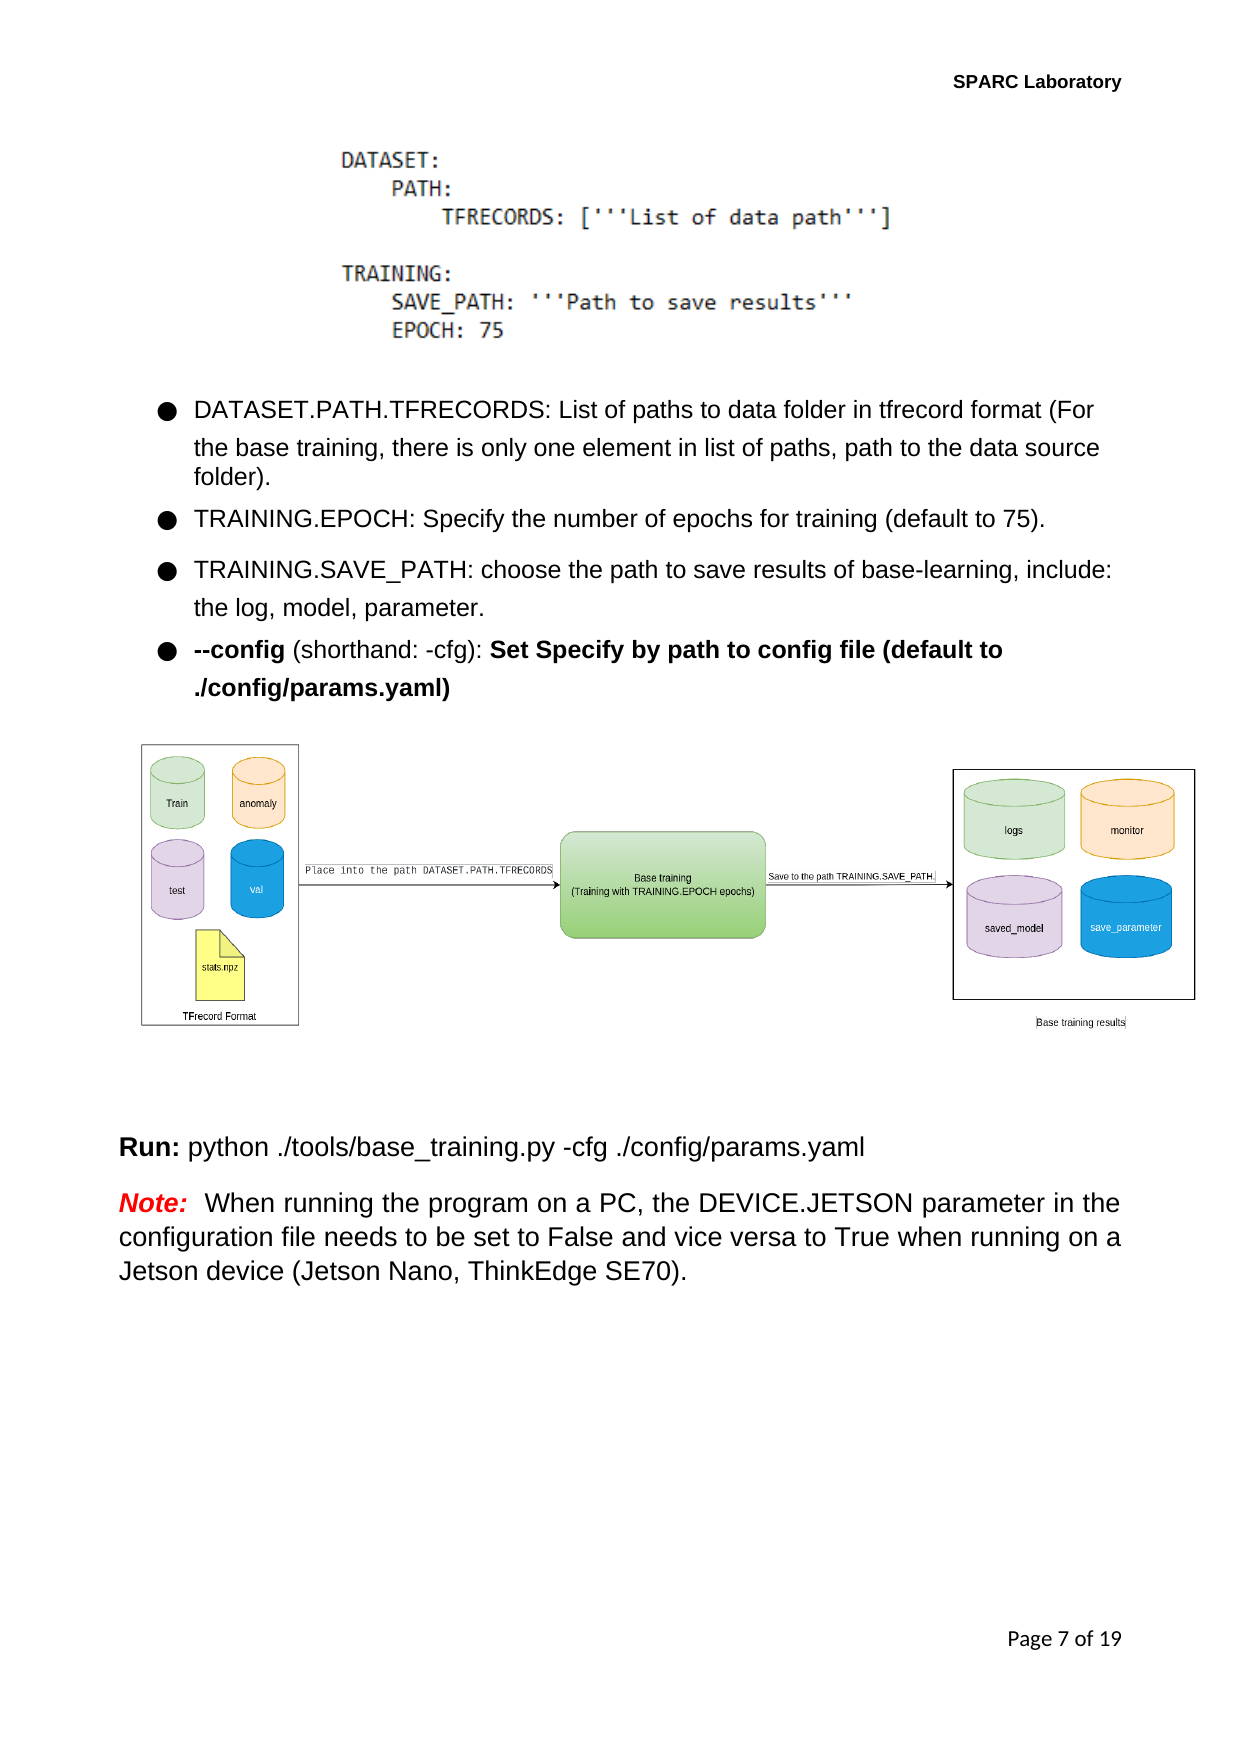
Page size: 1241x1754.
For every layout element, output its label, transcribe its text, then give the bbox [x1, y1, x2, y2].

list DATASET.PATH.TFRECORDS: List of paths to data folder in tfrecord format (For the base training, there is only one element in list of paths, path to the data source folder). [156, 382, 1122, 490]
list TRAINING.SAVE_PATH: choose the path to save results of base-learning, include: the log, model, parameter. [156, 542, 1122, 622]
list TRAINING.EPOCH: Specify the number of epochs for training (default to 75). [156, 490, 1122, 542]
list --config (shorthand: -cfg): Set Specify by path to config file (default to ./config/params.yaml) [156, 622, 1122, 702]
text Note: When running the program on a PC, the DEVICE.JETSON parameter in the configuration file needs to be set to False and vice versa to True when running on a Jetson device (Jetson Nano, ThinkEdge SE70). [118, 1187, 1122, 1286]
picture [337, 147, 903, 346]
picture [118, 726, 1203, 1052]
text Run: python ./tools/base_training.py -cfg ./config/params.yaml [118, 1131, 1122, 1162]
